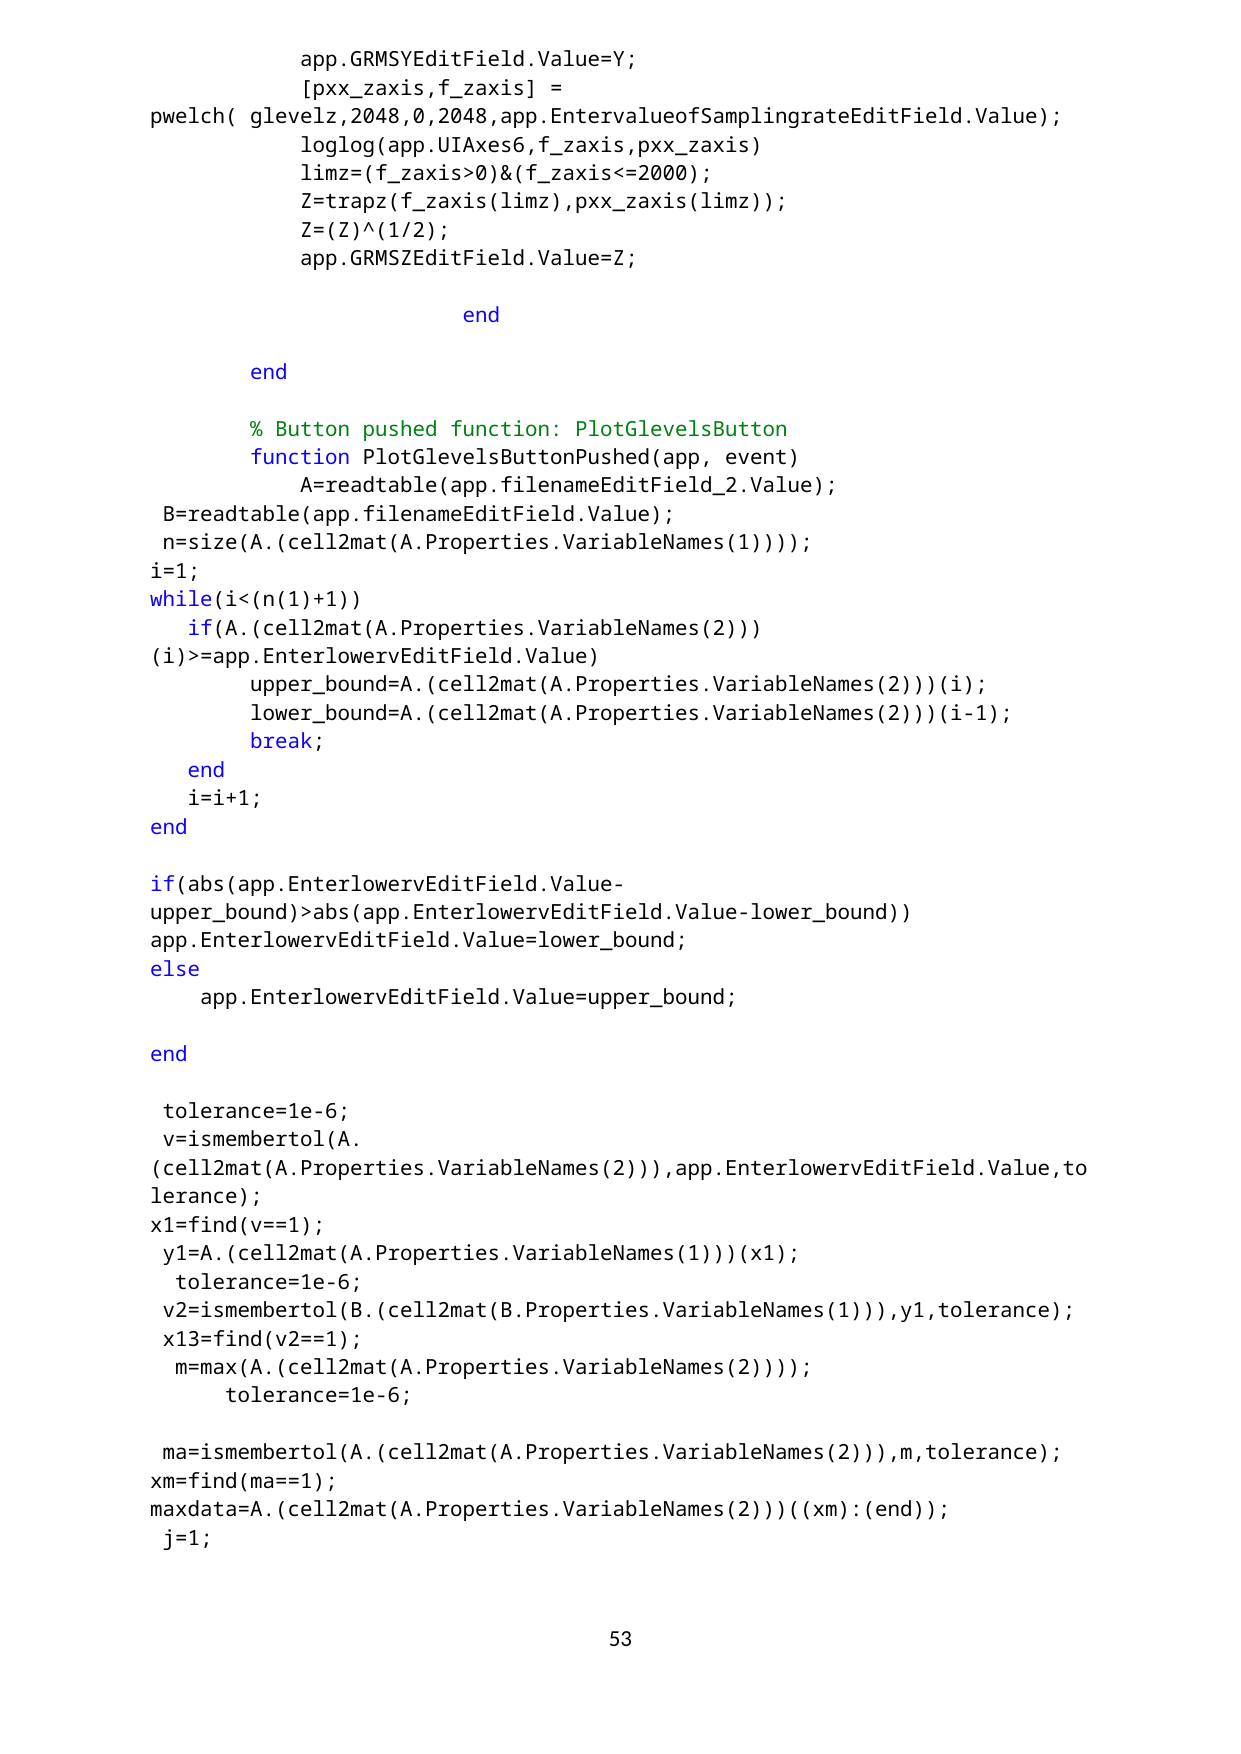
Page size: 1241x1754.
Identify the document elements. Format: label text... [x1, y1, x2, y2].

text else [150, 954, 1090, 982]
text x1=find(v==1); [150, 1210, 1090, 1238]
text app.GRMSZEditField.Value=Z; [150, 243, 1090, 272]
text i=i+1; [150, 783, 1090, 812]
text xm=find(ma==1); [150, 1466, 1090, 1494]
text ma=ismembertol(A.(cell2mat(A.Properties.VariableNames(2))),m,tolerance); [150, 1437, 1090, 1466]
text limz=(f_zaxis>0)&(f_zaxis<=2000); [150, 158, 1090, 187]
text Z=trapz(f_zaxis(limz),pxx_zaxis(limz)); [150, 187, 1090, 215]
text function PlotGlevelsButtonPushed(app, event) [150, 442, 1090, 471]
text loglog(app.UIAxes6,f_zaxis,pxx_zaxis) [150, 130, 1090, 158]
text if(A.(cell2mat(A.Properties.VariableNames(2)))(i)>=app.EnterlowervEditField.Value) [150, 613, 1090, 669]
text upper_bound=A.(cell2mat(A.Properties.VariableNames(2)))(i); [150, 669, 1090, 698]
text A=readtable(app.filenameEditField_2.Value); [150, 471, 1090, 499]
text lower_bound=A.(cell2mat(A.Properties.VariableNames(2)))(i-1); [150, 698, 1090, 726]
text tolerance=1e-6; [150, 1267, 1090, 1295]
text end [150, 755, 1090, 783]
text end [150, 357, 1090, 385]
text end [150, 1039, 1090, 1068]
text if(abs(app.EnterlowervEditField.Value-upper_bound)>abs(app.EnterlowervEditField.Value-lower_bound)) [150, 869, 1090, 926]
text end [150, 812, 1090, 840]
text n=size(A.(cell2mat(A.Properties.VariableNames(1)))); [150, 527, 1090, 556]
text x13=find(v2==1); [150, 1324, 1090, 1352]
text app.EnterlowervEditField.Value=lower_bound; [150, 926, 1090, 954]
text maxdata=A.(cell2mat(A.Properties.VariableNames(2)))((xm):(end)); [150, 1494, 1090, 1523]
text tolerance=1e-6; [150, 1096, 1090, 1124]
text tolerance=1e-6; [150, 1381, 1090, 1409]
text app.EnterlowervEditField.Value=upper_bound; [150, 982, 1090, 1011]
text [pxx_zaxis,f_zaxis] = pwelch( glevelz,2048,0,2048,app.EntervalueofSamplingrateEditField.Value); [150, 73, 1090, 130]
text break; [150, 726, 1090, 755]
text while(i<(n(1)+1)) [150, 584, 1090, 613]
text m=max(A.(cell2mat(A.Properties.VariableNames(2)))); [150, 1352, 1090, 1381]
text % Button pushed function: PlotGlevelsButton [150, 414, 1090, 442]
text v2=ismembertol(B.(cell2mat(B.Properties.VariableNames(1))),y1,tolerance); [150, 1295, 1090, 1324]
text app.GRMSYEditField.Value=Y; [150, 44, 1090, 73]
text B=readtable(app.filenameEditField.Value); [150, 499, 1090, 527]
text v=ismembertol(A.(cell2mat(A.Properties.VariableNames(2))),app.EnterlowervEditField.Value,tolerance); [150, 1124, 1090, 1210]
text Z=(Z)^(1/2); [150, 215, 1090, 243]
text y1=A.(cell2mat(A.Properties.VariableNames(1)))(x1); [150, 1238, 1090, 1267]
text i=1; [150, 556, 1090, 584]
text end [150, 300, 1090, 329]
text j=1; [150, 1523, 1090, 1551]
